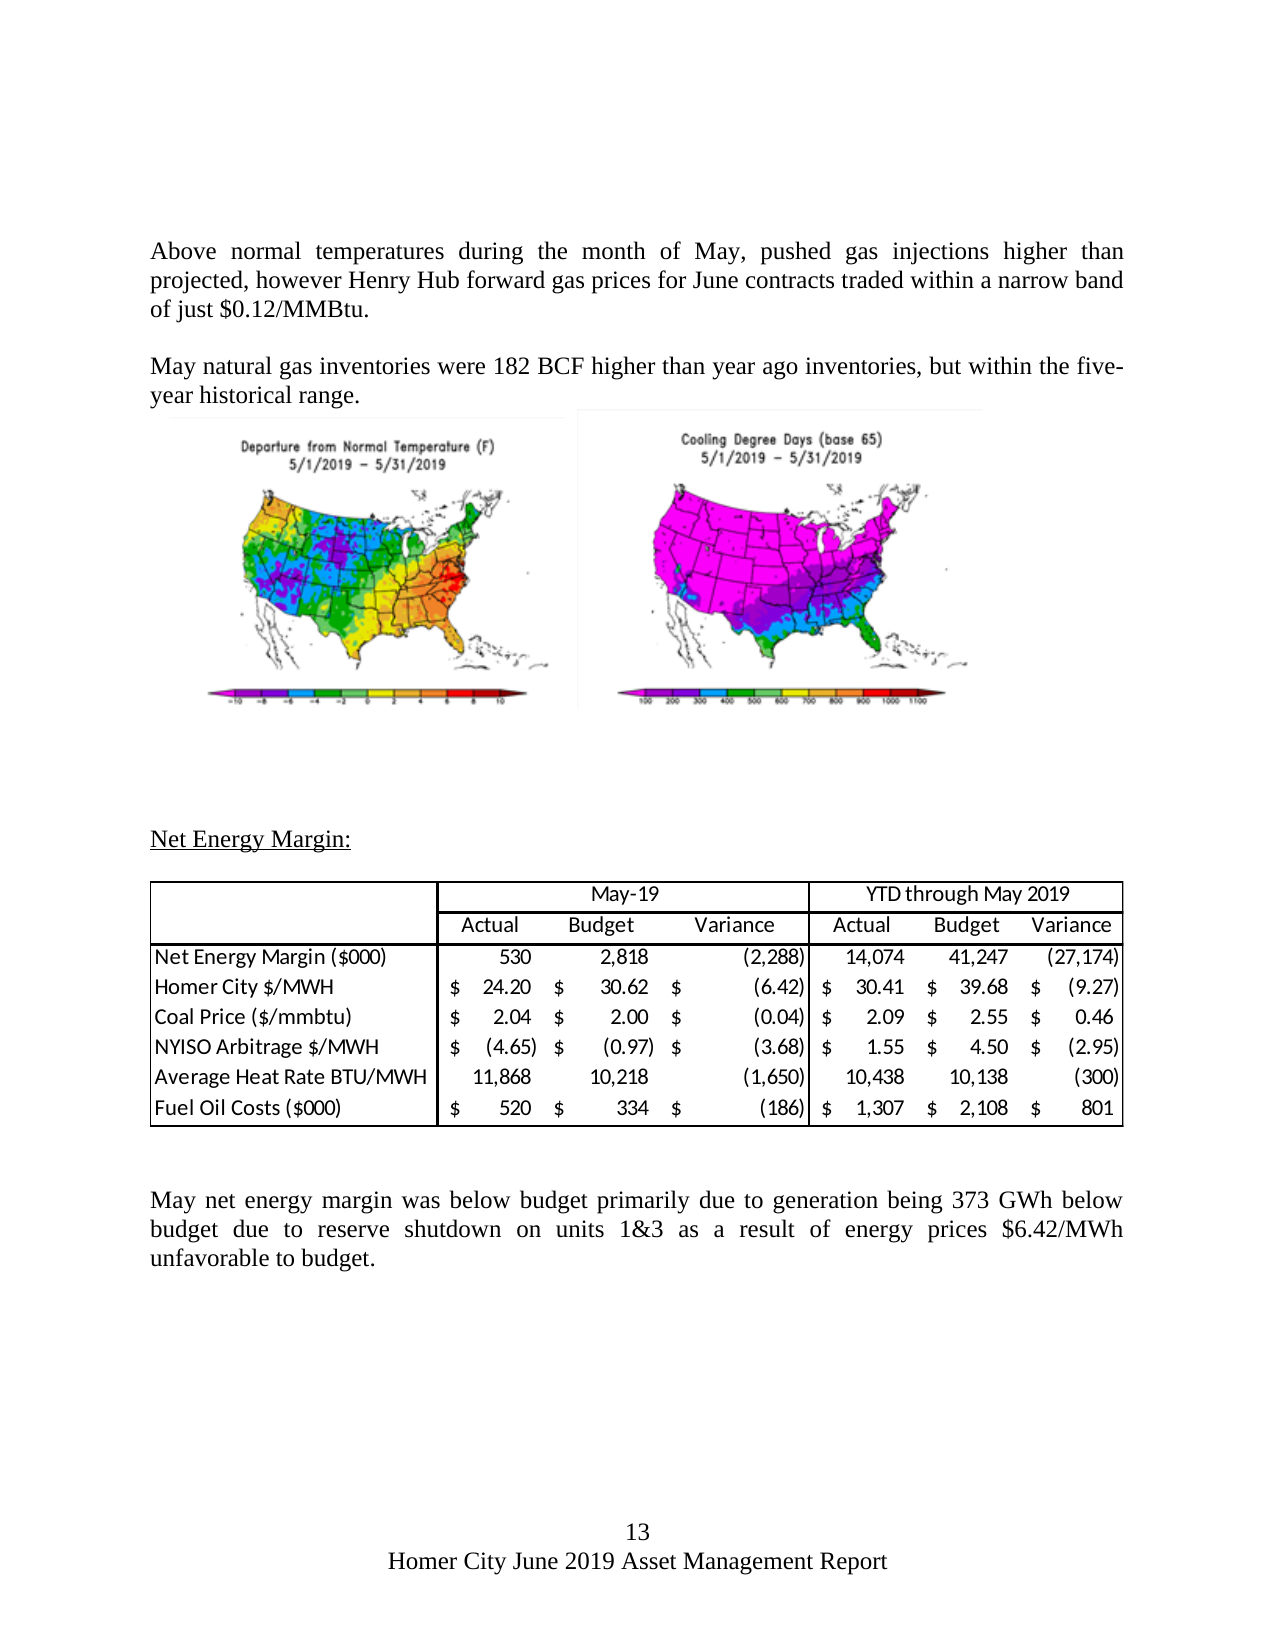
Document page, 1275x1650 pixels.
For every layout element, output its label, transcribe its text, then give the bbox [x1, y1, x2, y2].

text May net energy margin was below budget primarily due to generation being 373 GWh below budget due to reserve shutdown on units 1&3 as a result of energy prices $6.42/MWh unfavorable to budget. [150, 1186, 1125, 1272]
text May natural gas inventories were 182 BCF higher than year ago inventories, but within the five-year historical range. [150, 351, 1125, 409]
text Above normal temperatures during the month of May, pushed gas injections higher than projected, however Henry Hub forward gas prices for June contracts traded within a narrow band of just $0.12/MMBtu. [150, 236, 1125, 322]
text Net Energy Margin: [150, 824, 1125, 852]
